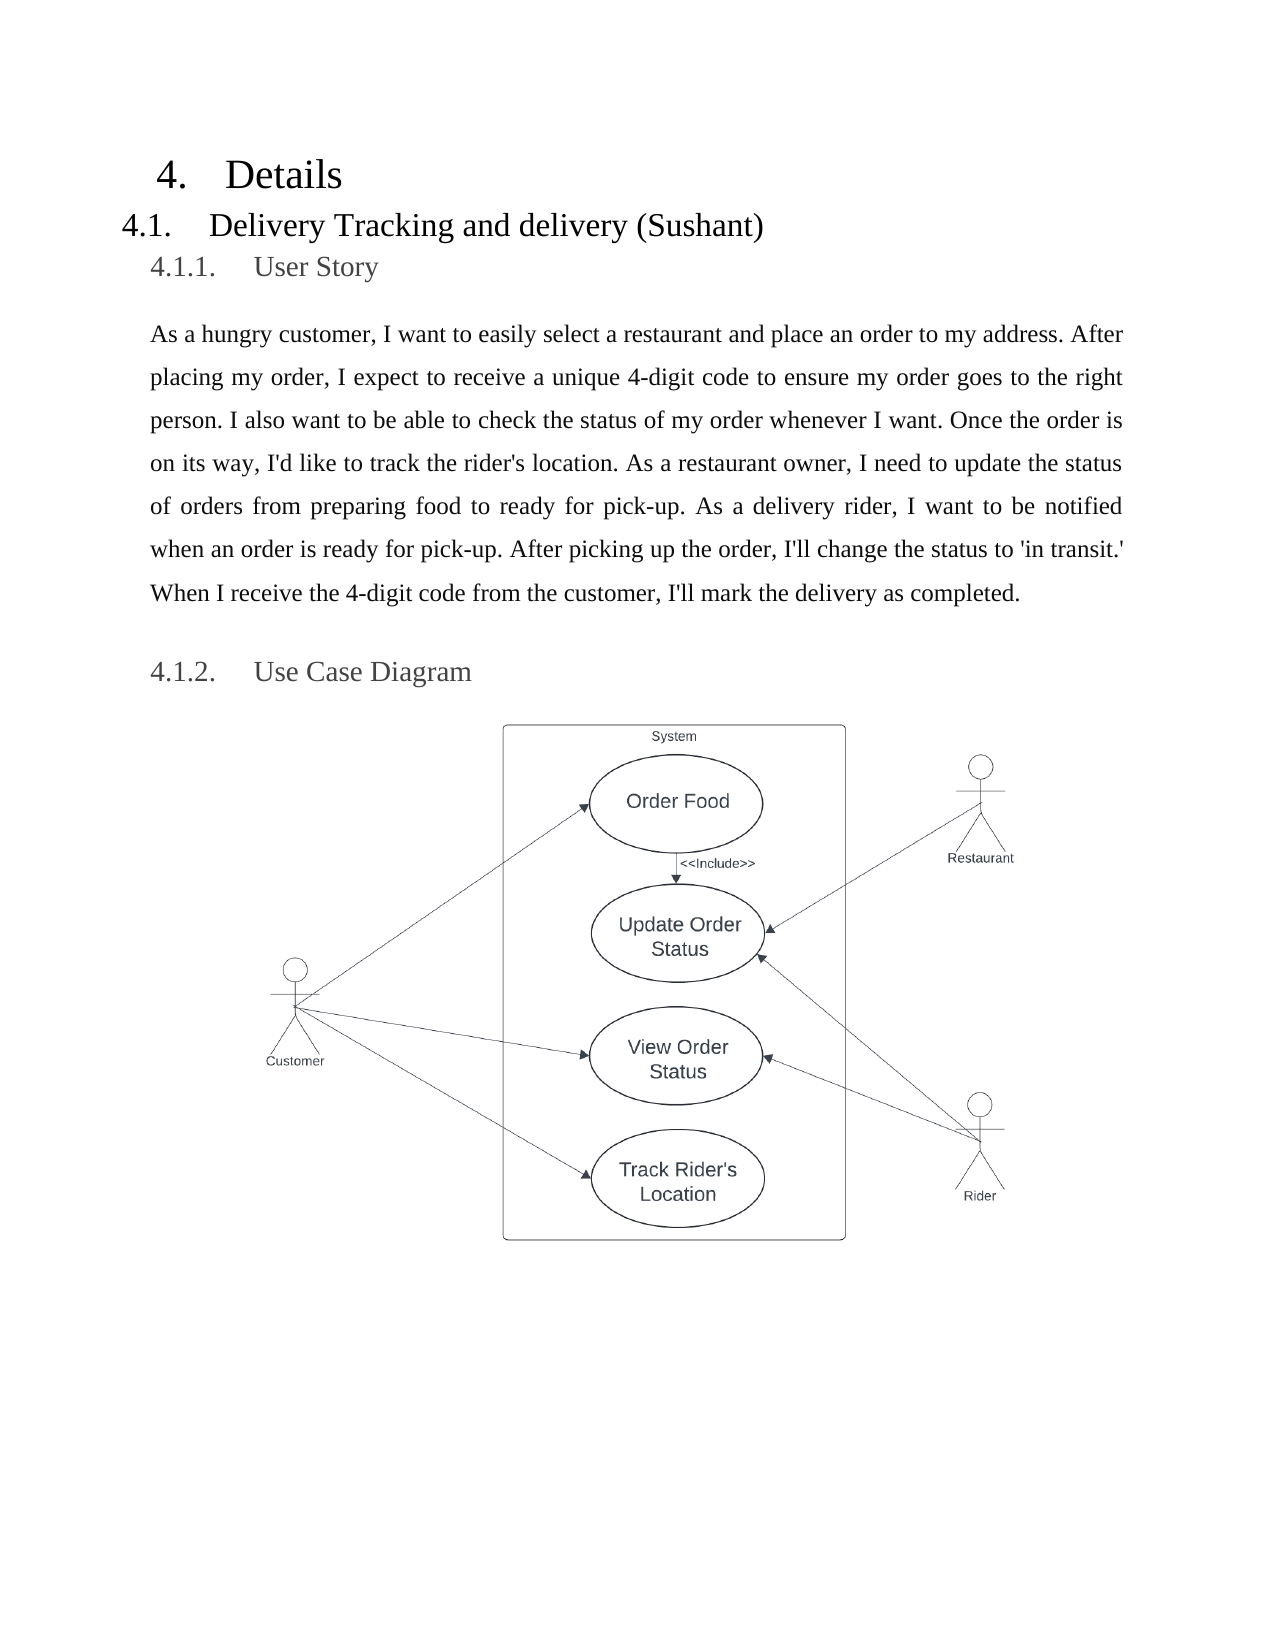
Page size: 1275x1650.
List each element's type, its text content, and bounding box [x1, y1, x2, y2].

subtitle User Story [216, 249, 1125, 283]
text As a hungry customer, I want to easily select a restaurant and place an order to my address. After placing my order, I expect to receive a unique 4-digit code to ensure my order goes to the right person. I also want to be able to check the status of my order whenever I want. Once the order is on its way, I'd like to track the rider's location. As a restaurant owner, I need to update the status of orders from preparing food to ready for pick-up. As a delivery rider, I want to be notified when an order is ready for pick-up. After picking up the order, I'll change the status to 'in transit.' When I receive the 4-digit code from the customer, I'll mark the delivery as completed. [150, 319, 1125, 606]
subtitle Delivery Tracking and delivery (Sushant) [172, 205, 1125, 243]
subtitle Details [187, 150, 1125, 198]
subtitle Use Case Diagram [216, 654, 1125, 688]
